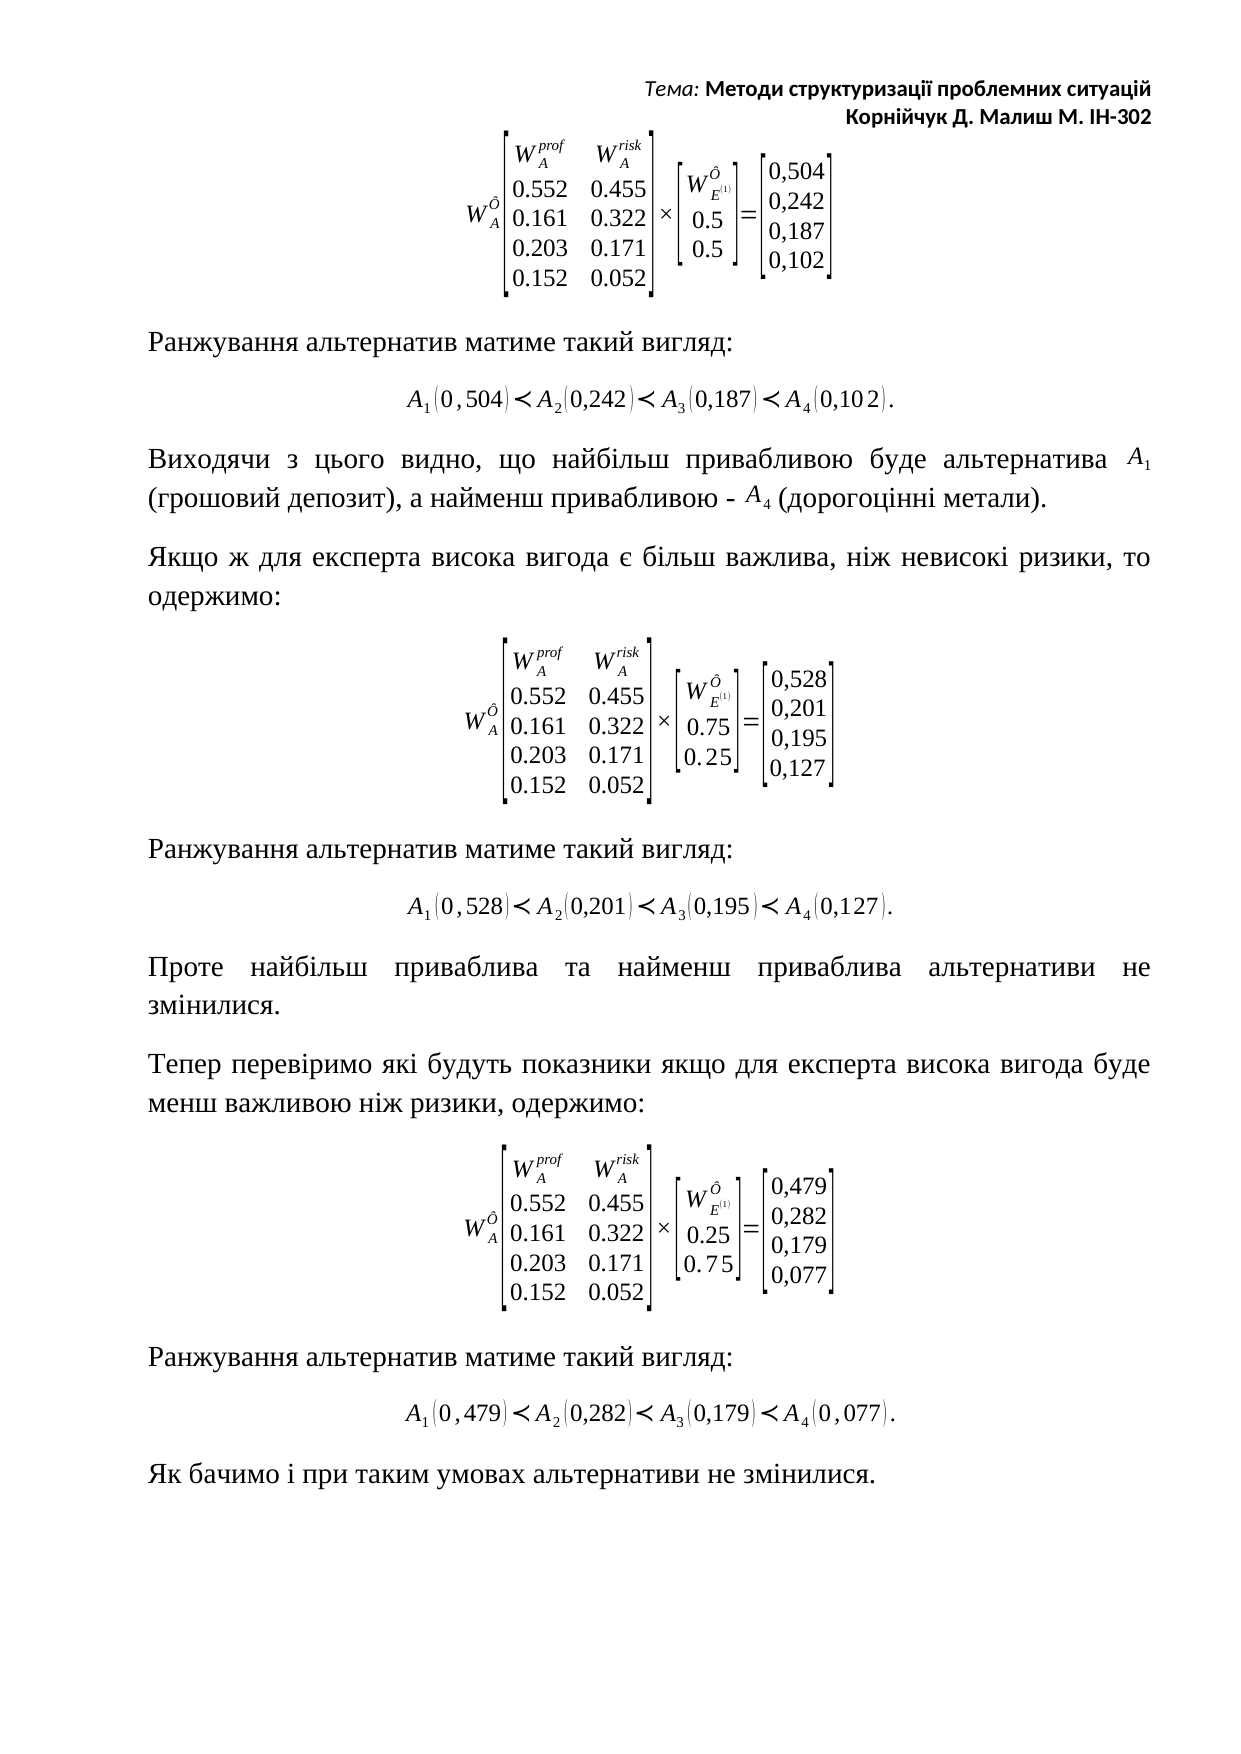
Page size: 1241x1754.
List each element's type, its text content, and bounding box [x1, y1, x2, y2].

text Ранжування альтернатив матиме такий вигляд: [148, 1339, 1152, 1372]
text Проте найбільш приваблива та найменш приваблива альтернативи не змінилися. [148, 949, 1152, 1021]
text Якщо ж для експерта висока вигода є більш важлива, ніж невисокі ризики, то одержимо: [148, 539, 1152, 611]
text Ранжування альтернатив матиме такий вигляд: [148, 832, 1152, 865]
text Виходячи з цього видно, що найбільш привабливою буде альтернатива (грошовий депозит), а найменш привабливою - (дорогоцінні метали). [148, 441, 1152, 513]
text Як бачимо і при таким умовах альтернативи не змінилися. [148, 1456, 1152, 1490]
text Ранжування альтернатив матиме такий вигляд: [148, 324, 1152, 358]
text Тепер перевіримо які будуть показники якщо для експерта висока вигода буде менш важливою ніж ризики, одержимо: [148, 1047, 1152, 1119]
